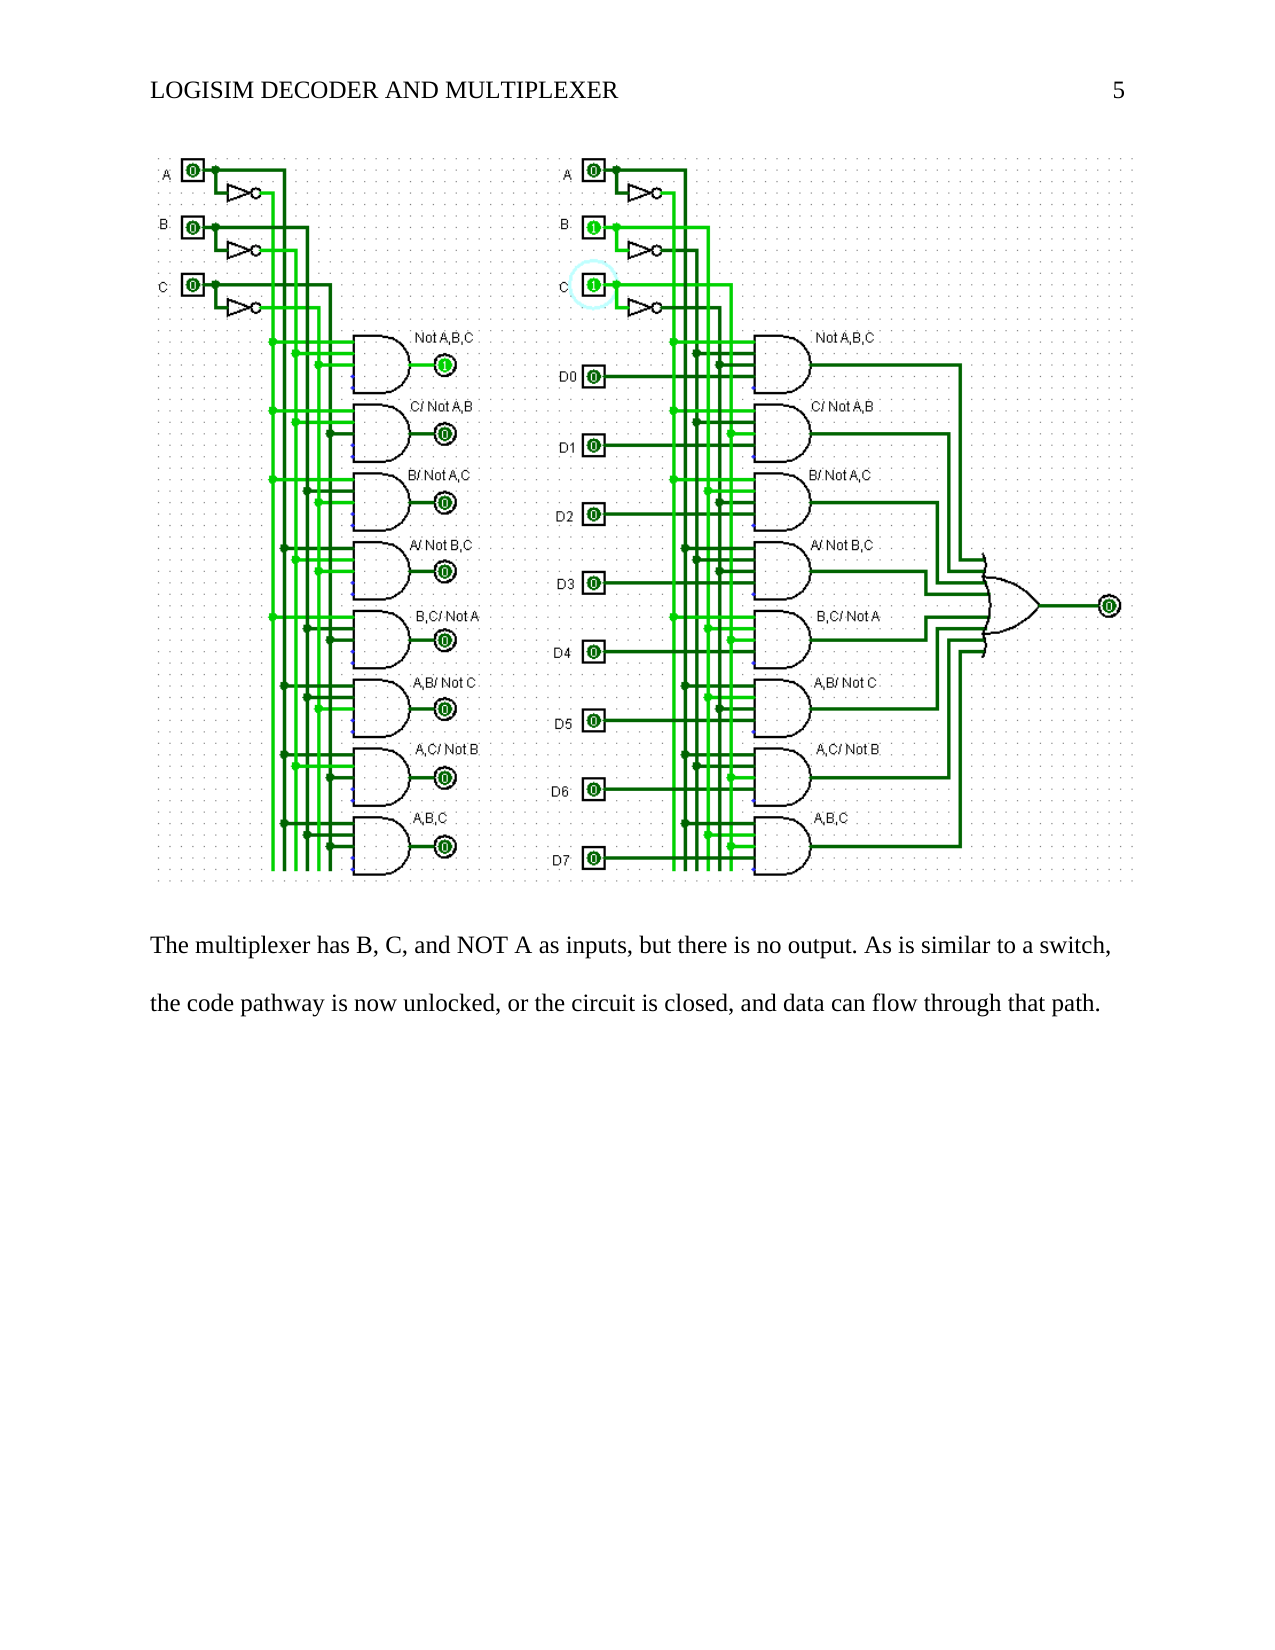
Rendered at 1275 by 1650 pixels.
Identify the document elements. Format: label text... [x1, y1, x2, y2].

picture [150, 150, 1135, 885]
text The multiplexer has B, C, and NOT A as inputs, but there is no output. As is similar to a switch, the code pathway is now unlocked, or the circuit is closed, and data can flow through that path. [150, 930, 1134, 1017]
